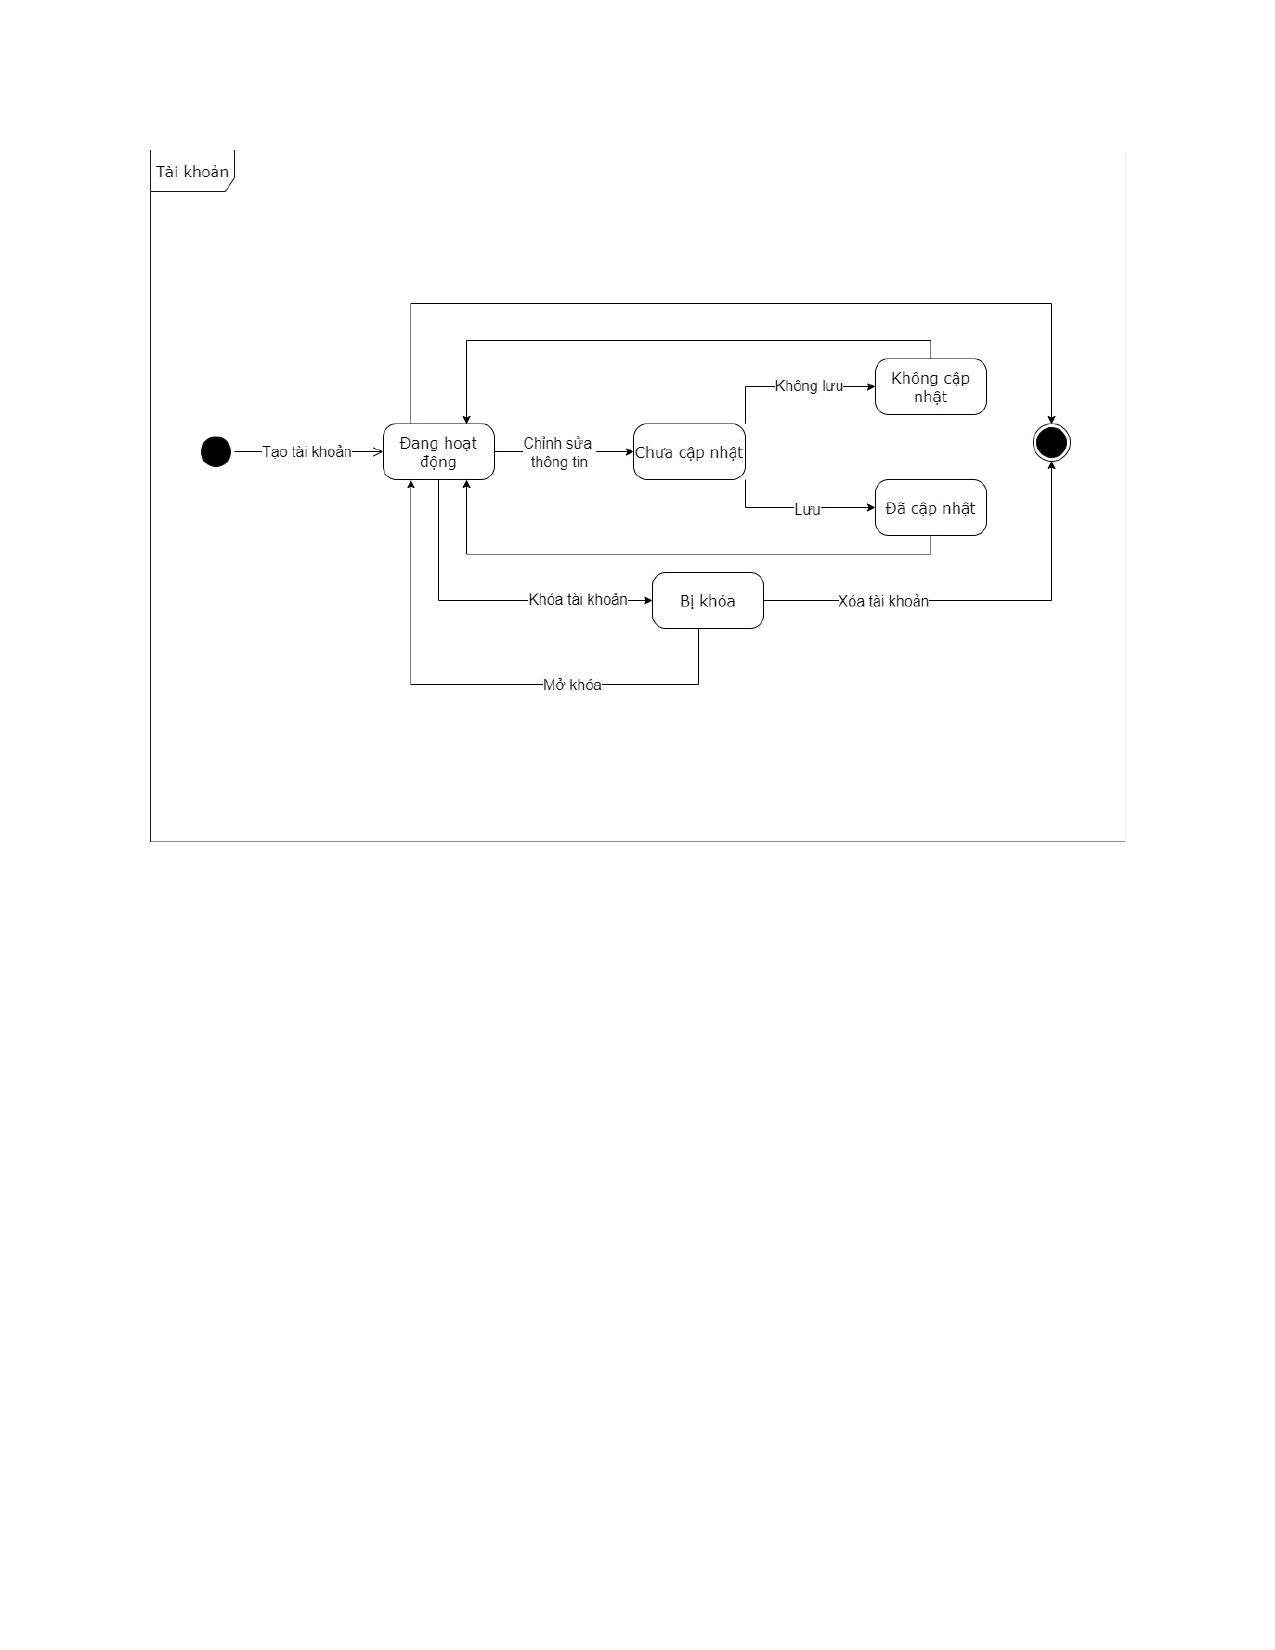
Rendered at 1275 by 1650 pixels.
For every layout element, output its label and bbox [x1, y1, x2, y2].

picture [150, 150, 1125, 842]
